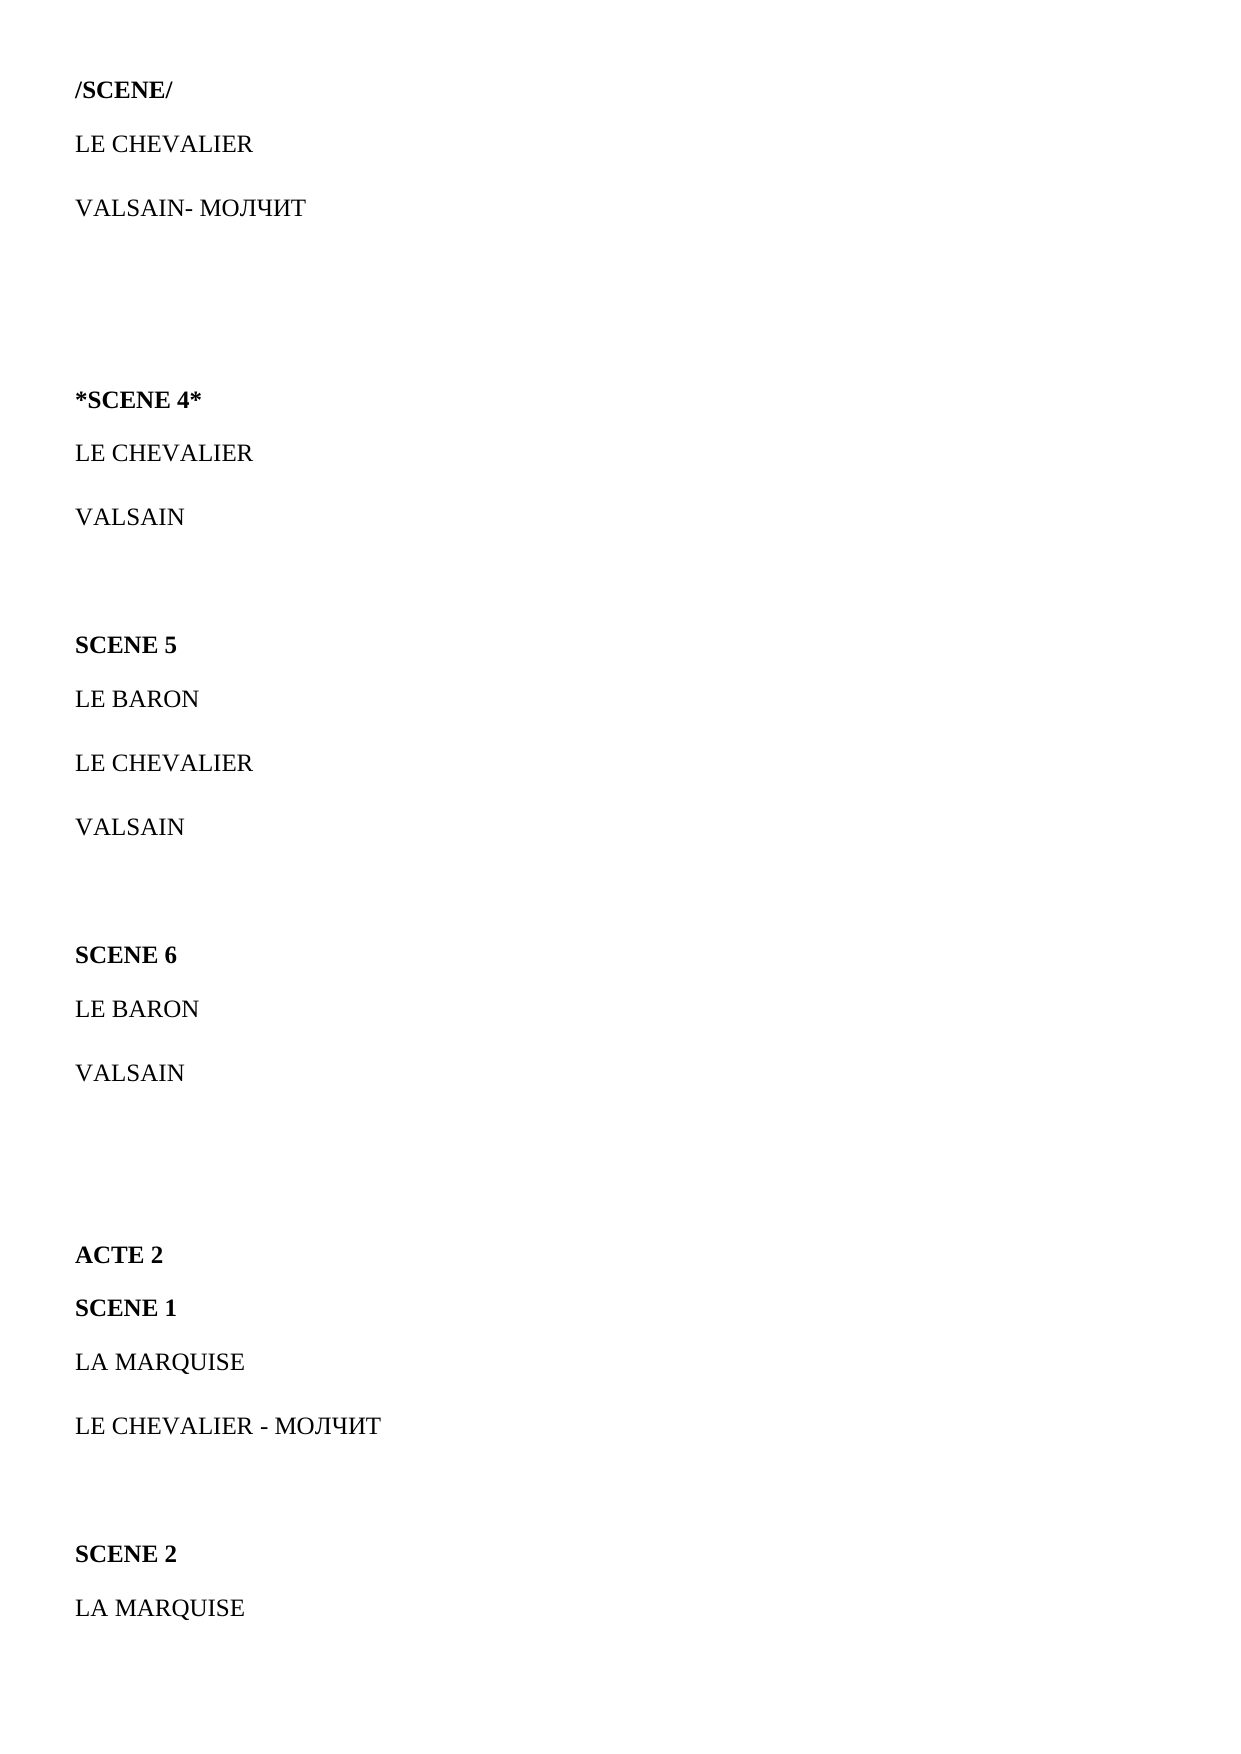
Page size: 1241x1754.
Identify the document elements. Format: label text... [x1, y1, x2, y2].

text LE CHEVALIER - МОЛЧИТ [75, 1411, 1165, 1440]
text LA MARQUISE [75, 1593, 1165, 1622]
text LE BARON [75, 684, 1165, 713]
text LE CHEVALIER [75, 748, 1165, 777]
text SCENE 1 [75, 1293, 1165, 1322]
text VALSAIN [75, 502, 1165, 531]
text /SCENE/ [75, 75, 1165, 104]
text ACTE 2 [75, 1240, 1165, 1268]
text LE CHEVALIER [75, 129, 1165, 158]
text SCENE 6 [75, 940, 1165, 969]
text LE BARON [75, 994, 1165, 1023]
text VALSAIN- МОЛЧИТ [75, 193, 1165, 222]
text VALSAIN [75, 812, 1165, 841]
text SCENE 5 [75, 630, 1165, 659]
text LA MARQUISE [75, 1347, 1165, 1376]
text SCENE 2 [75, 1539, 1165, 1568]
text VALSAIN [75, 1058, 1165, 1087]
text *SCENE 4* [75, 385, 1165, 413]
text LE CHEVALIER [75, 438, 1165, 467]
